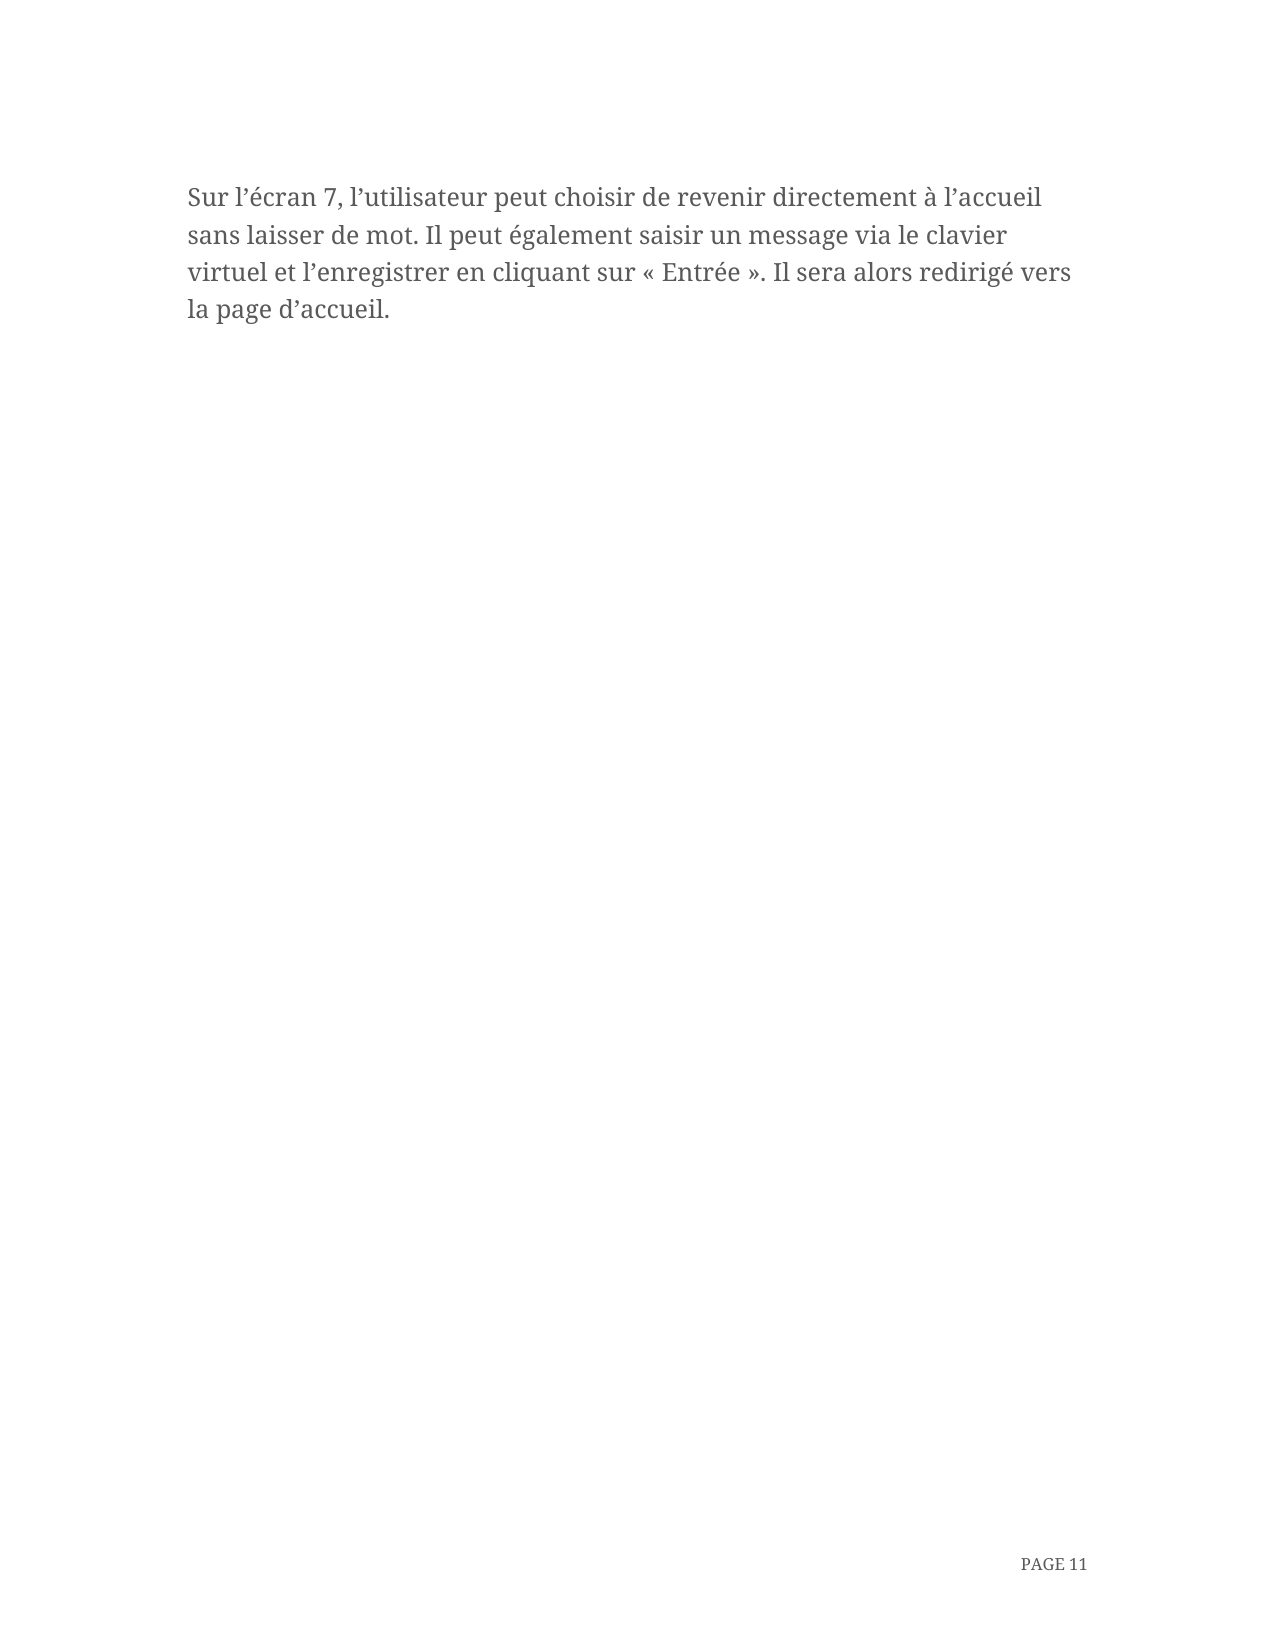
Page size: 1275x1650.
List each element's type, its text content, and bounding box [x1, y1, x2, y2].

text Sur l’écran 7, l’utilisateur peut choisir de revenir directement à l’accueil sans laisser de mot. Il peut également saisir un message via le clavier virtuel et l’enregistrer en cliquant sur « Entrée ». Il sera alors redirigé vers la page d’accueil. [187, 180, 1087, 326]
